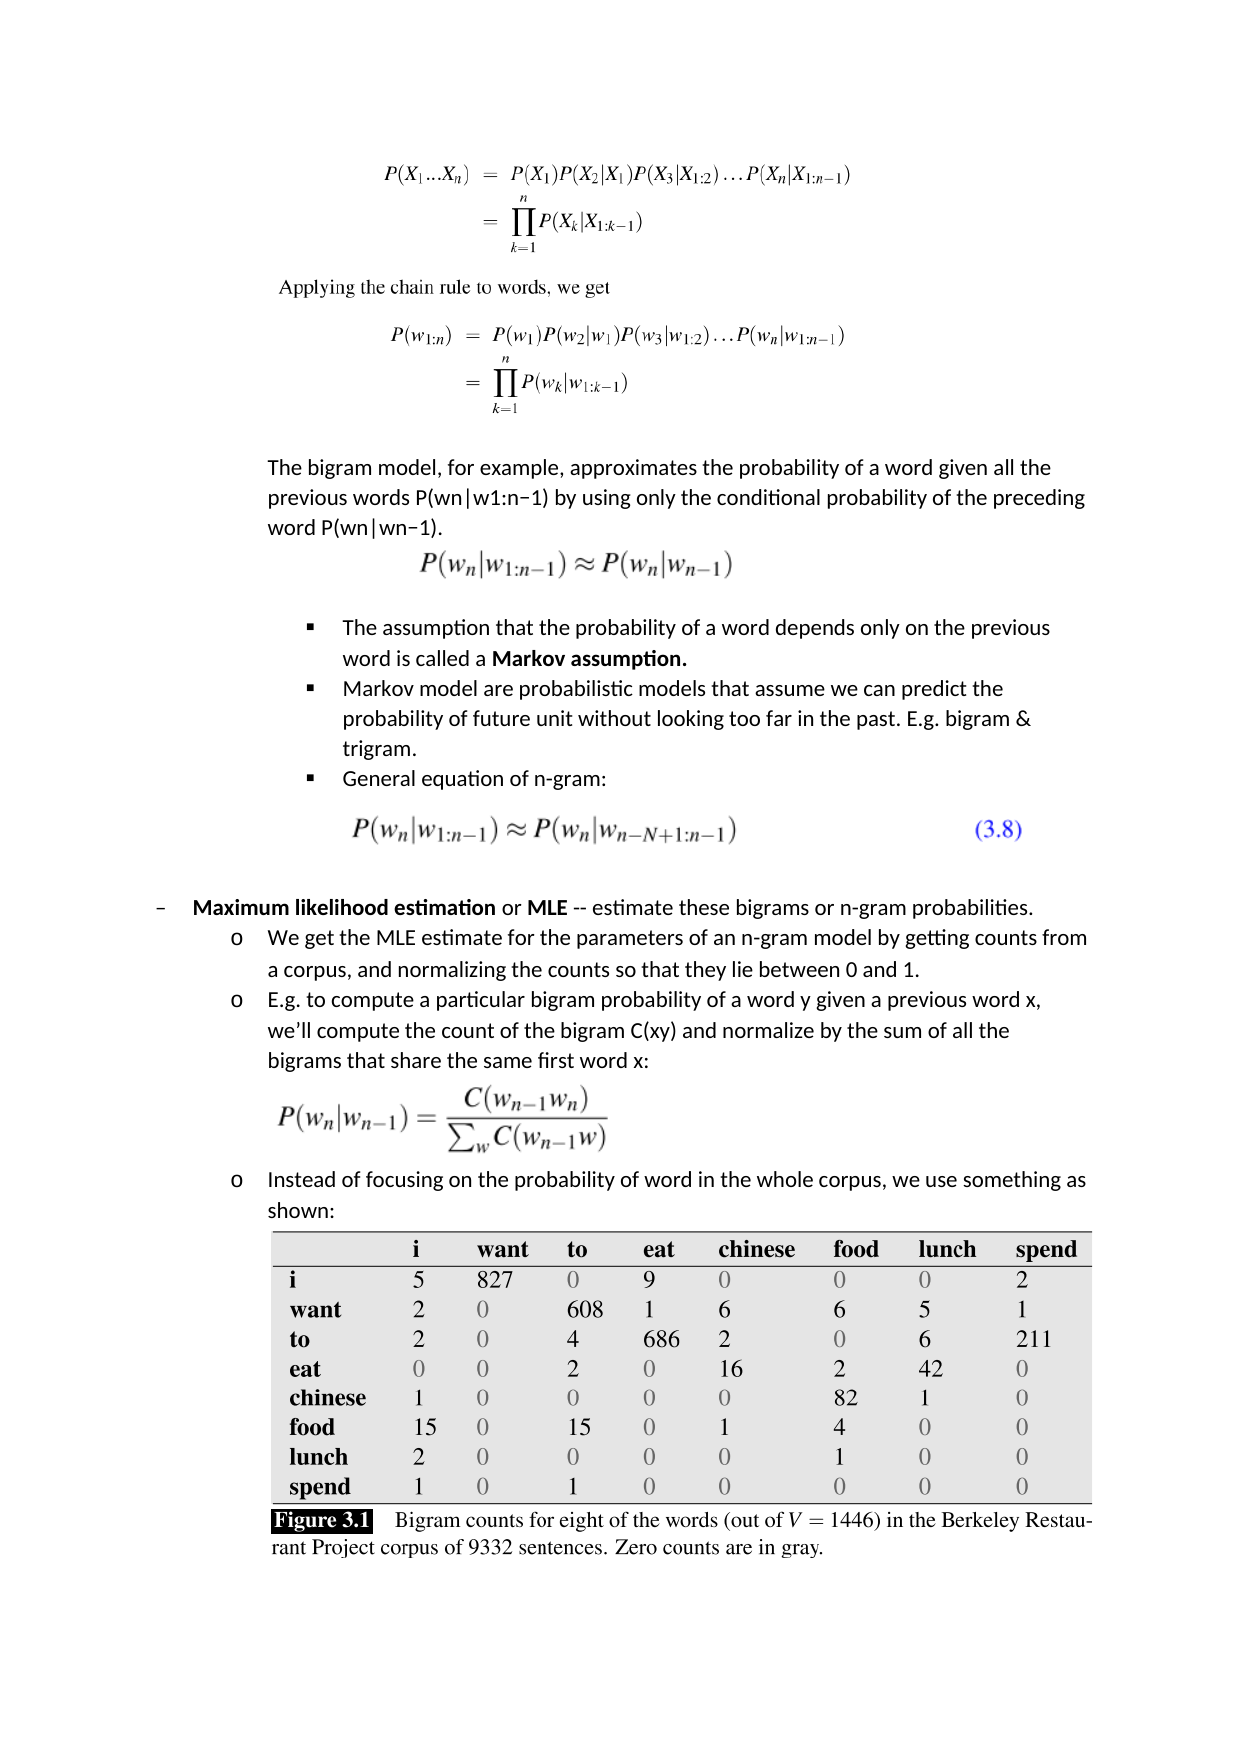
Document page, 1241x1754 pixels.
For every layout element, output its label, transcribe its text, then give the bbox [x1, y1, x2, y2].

list Markov model are probabilistic models that assume we can predict the probability of future unit without looking too far in the past. E.g. bigram & trigram. [305, 674, 1090, 762]
list General equation of n-gram: [305, 764, 1090, 792]
picture [267, 150, 868, 421]
list Maximum likelihood estimation or MLE -- estimate these bigrams or n-gram probabilities. [155, 893, 1090, 921]
picture [417, 543, 737, 581]
list The bigram model, for example, approximates the probability of a word given all the previous words P(wn|w1:n−1) by using only the conditional probability of the preceding word P(wn|wn−1). [267, 453, 1090, 541]
picture [267, 1226, 1093, 1558]
list E.g. to compute a particular bigram probability of a word y given a previous word x, we’ll compute the count of the bigram C(xy) and normalize by the sum of all the bigrams that share the same first word x: [230, 985, 1090, 1075]
picture [342, 794, 1038, 861]
list Instead of focusing on the probability of word in the whole corpus, we use something as shown: [230, 1165, 1090, 1225]
list The assumption that the probability of a word depends only on the previous word is called a Markov assumption. [305, 613, 1090, 672]
picture [267, 1076, 618, 1164]
list We get the MLE estimate for the parameters of an n-gram model by getting counts from a corpus, and normalizing the counts so that they lie between 0 and 1. [230, 923, 1090, 983]
